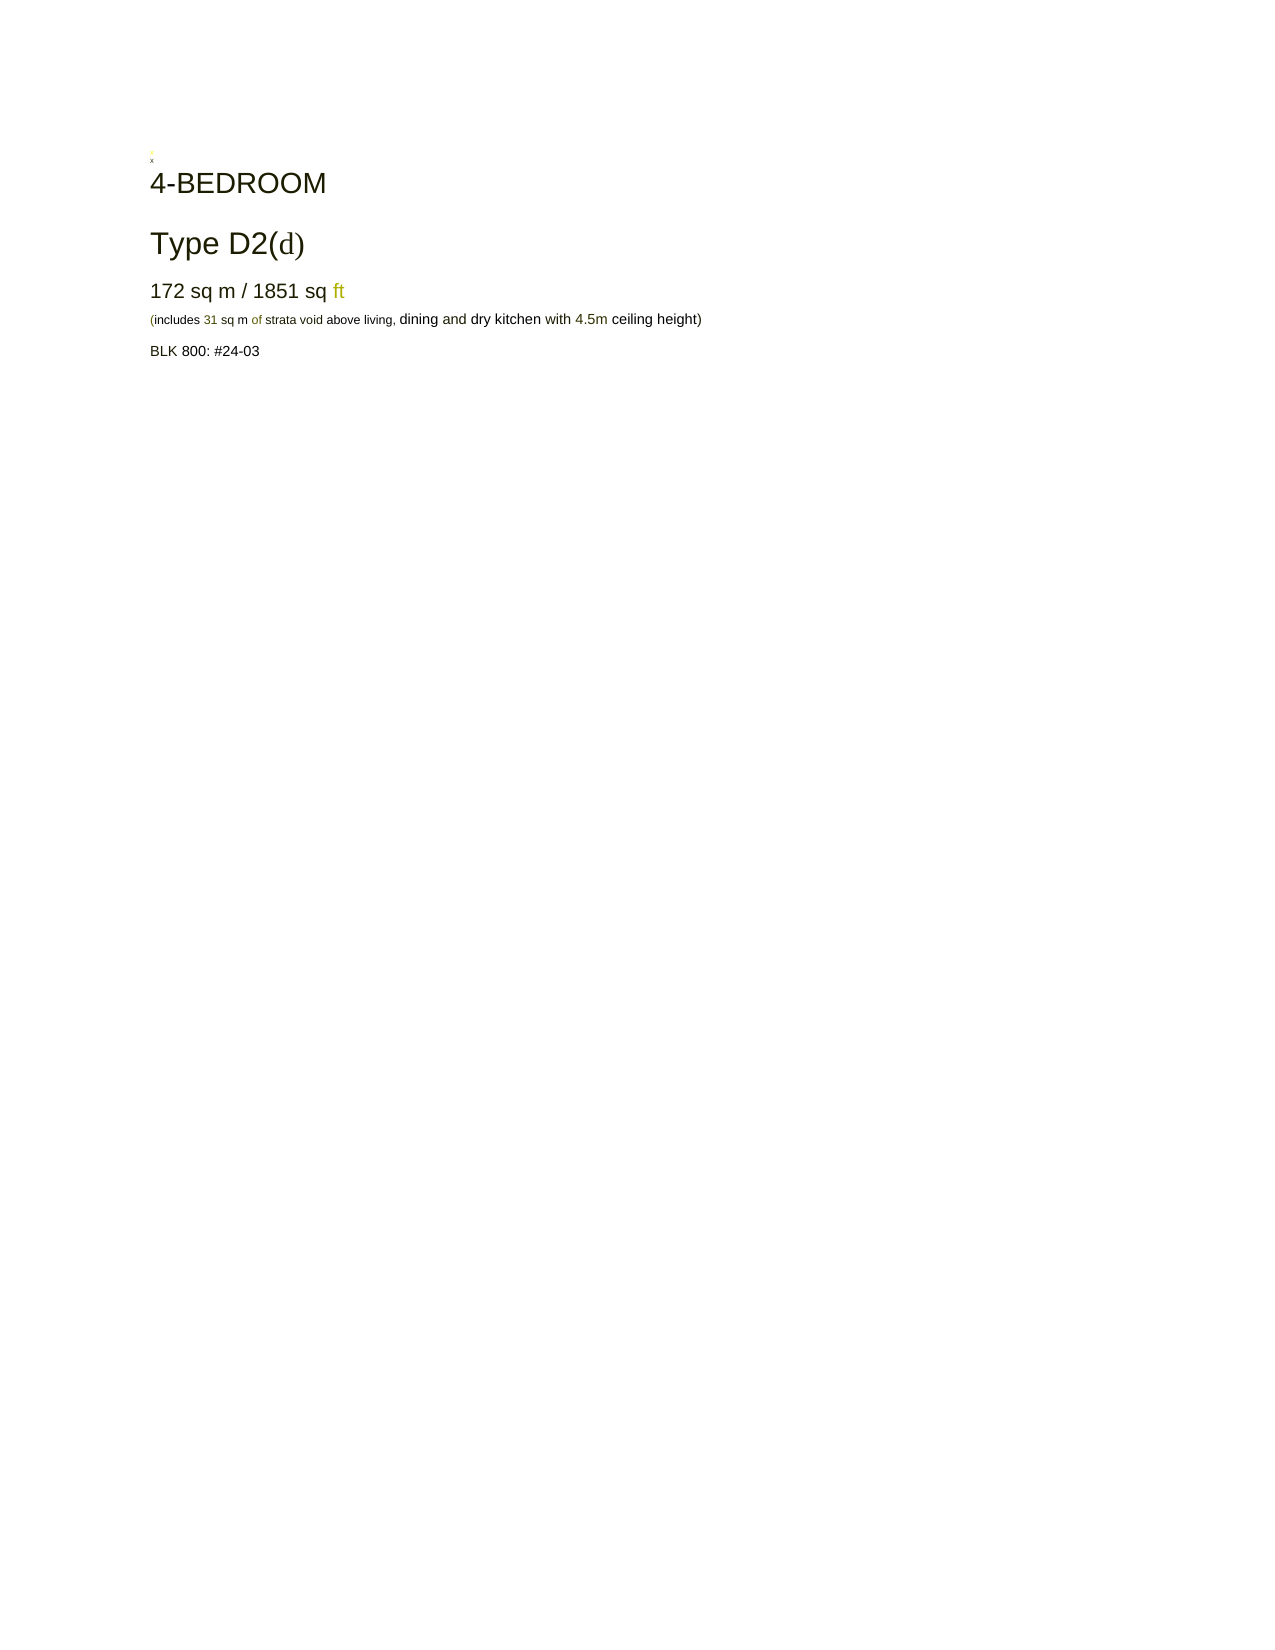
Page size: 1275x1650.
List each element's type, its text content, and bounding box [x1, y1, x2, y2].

text BLK 800: #24-03 [150, 342, 1125, 359]
text 4-BEDROOM [150, 166, 1125, 200]
text 172 sq m / 1851 sq ft [150, 279, 1125, 303]
text Type D2(d) [150, 225, 1125, 261]
text (includes 31 sq m of strata void above living, dining and dry kitchen with 4.5m ceiling height) [150, 311, 1125, 327]
